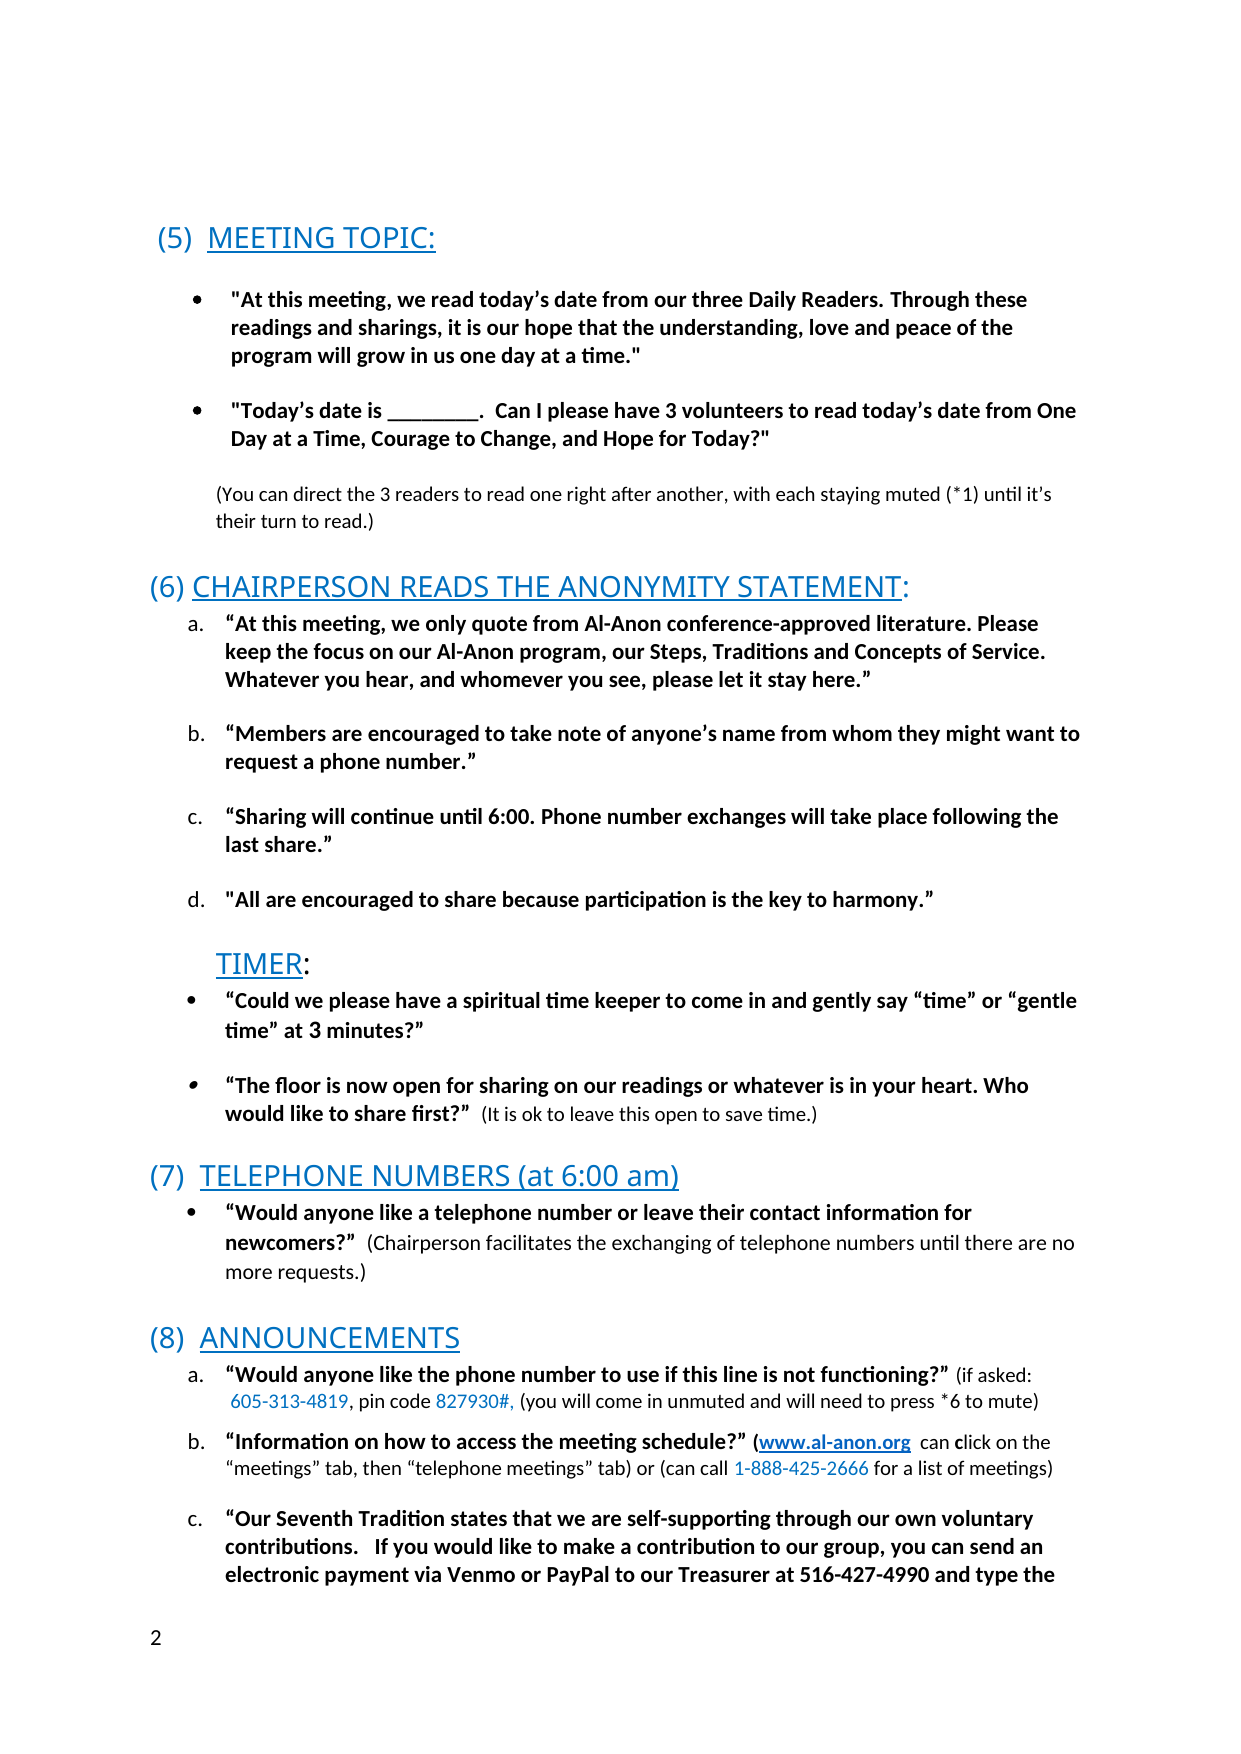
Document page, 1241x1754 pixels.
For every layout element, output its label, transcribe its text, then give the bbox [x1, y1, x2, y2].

list “Members are encouraged to take note of anyone’s name from whom they might want to request a phone number.” [187, 719, 1090, 776]
list 605-313-4819, pin code 827930#, (you will come in unmuted and will need to press *6 to mute) [225, 1388, 1090, 1413]
text (5) MEETING TOPIC: [150, 217, 1090, 257]
list “Would anyone like a telephone number or leave their contact information for newcomers?” (Chairperson facilitates the exchanging of telephone numbers until there are no more requests.) [187, 1198, 1090, 1285]
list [187, 1504, 1090, 1588]
text (7) TELEPHONE NUMBERS (at 6:00 am) [150, 1155, 1090, 1195]
list “At this meeting, we only quote from Al-Anon conference-approved literature. Please keep the focus on our Al-Anon program, our Steps, Traditions and Concepts of Service. Whatever you hear, and whomever you see, please let it stay here.” [187, 609, 1090, 693]
list “Would anyone like the phone number to use if this line is not functioning?” (if asked: [187, 1360, 1090, 1388]
list "All are encouraged to share because participation is the key to harmony.” [187, 885, 1090, 913]
list "Today’s date is ________. Can I please have 3 volunteers to read today’s date from One Day at a Time, Courage to Change, and Hope for Today?" [193, 396, 1090, 452]
text (6) CHAIRPERSON READS THE ANONYMITY STATEMENT: [150, 566, 1090, 606]
text (8) ANNOUNCEMENTS [150, 1317, 1090, 1357]
list “The floor is now open for sharing on our readings or whatever is in your heart. Who would like to share first?” (It is ok to leave this open to save time.) [187, 1071, 1090, 1127]
list (You can direct the 3 readers to read one right after another, with each staying muted (*1) until it’s their turn to read.) [216, 481, 1089, 534]
list “Could we please have a spiritual time keeper to come in and gently say “time” or “gentle time” at 3 minutes?” [187, 986, 1090, 1044]
list "At this meeting, we read today’s date from our three Daily Readers. Through these readings and sharings, it is our hope that the understanding, love and peace of the program will grow in us one day at a time." [193, 285, 1090, 369]
list “Sharing will continue until 6:00. Phone number exchanges will take place following the last share.” [187, 802, 1090, 858]
text TIMER: [216, 943, 1090, 983]
list “Information on how to access the meeting schedule?” (www.al-anon.org can click on the “meetings” tab, then “telephone meetings” tab) or (can call 1-888-425-2666 for a list of meetings) [187, 1427, 1090, 1481]
